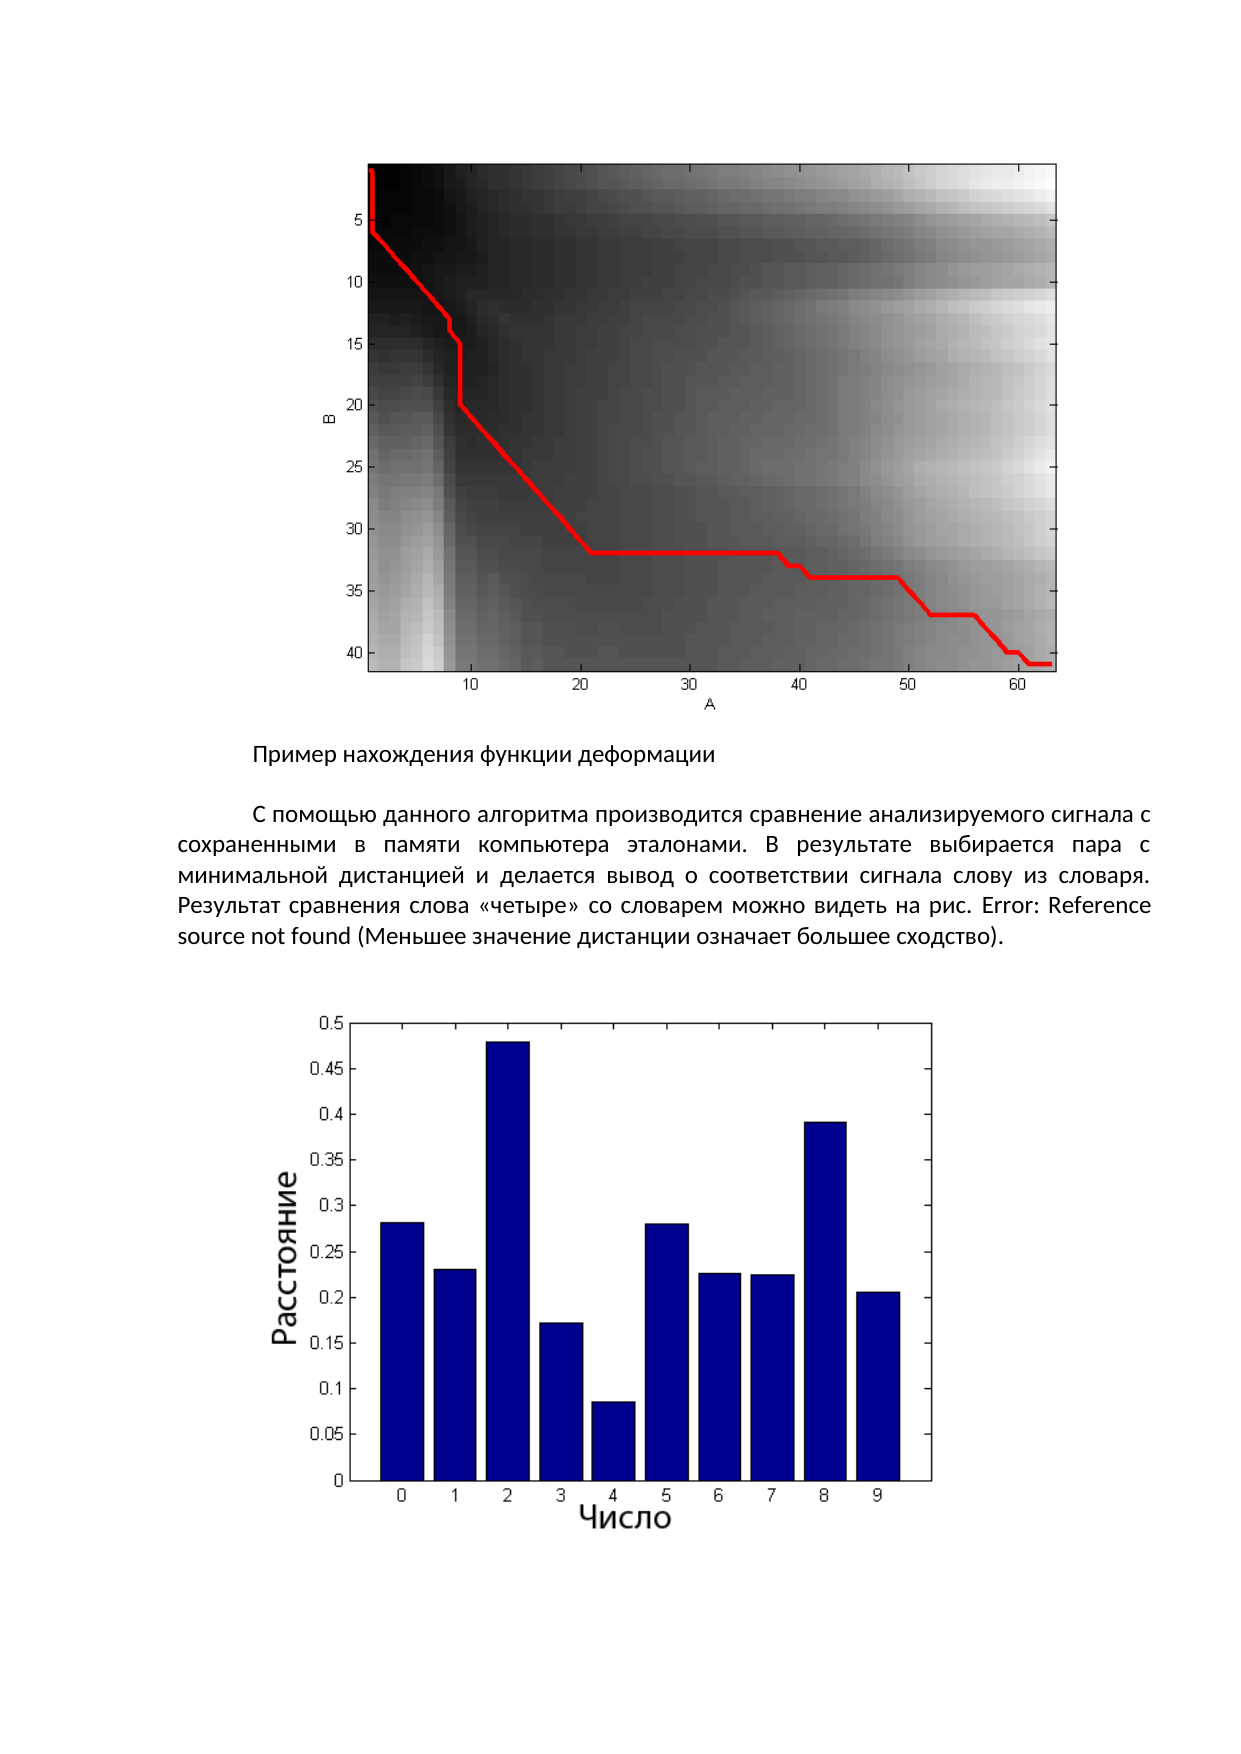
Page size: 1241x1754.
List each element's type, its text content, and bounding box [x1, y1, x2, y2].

picture [252, 980, 1002, 1542]
picture [252, 118, 1141, 739]
text Пример нахождения функции деформации [177, 738, 1152, 769]
